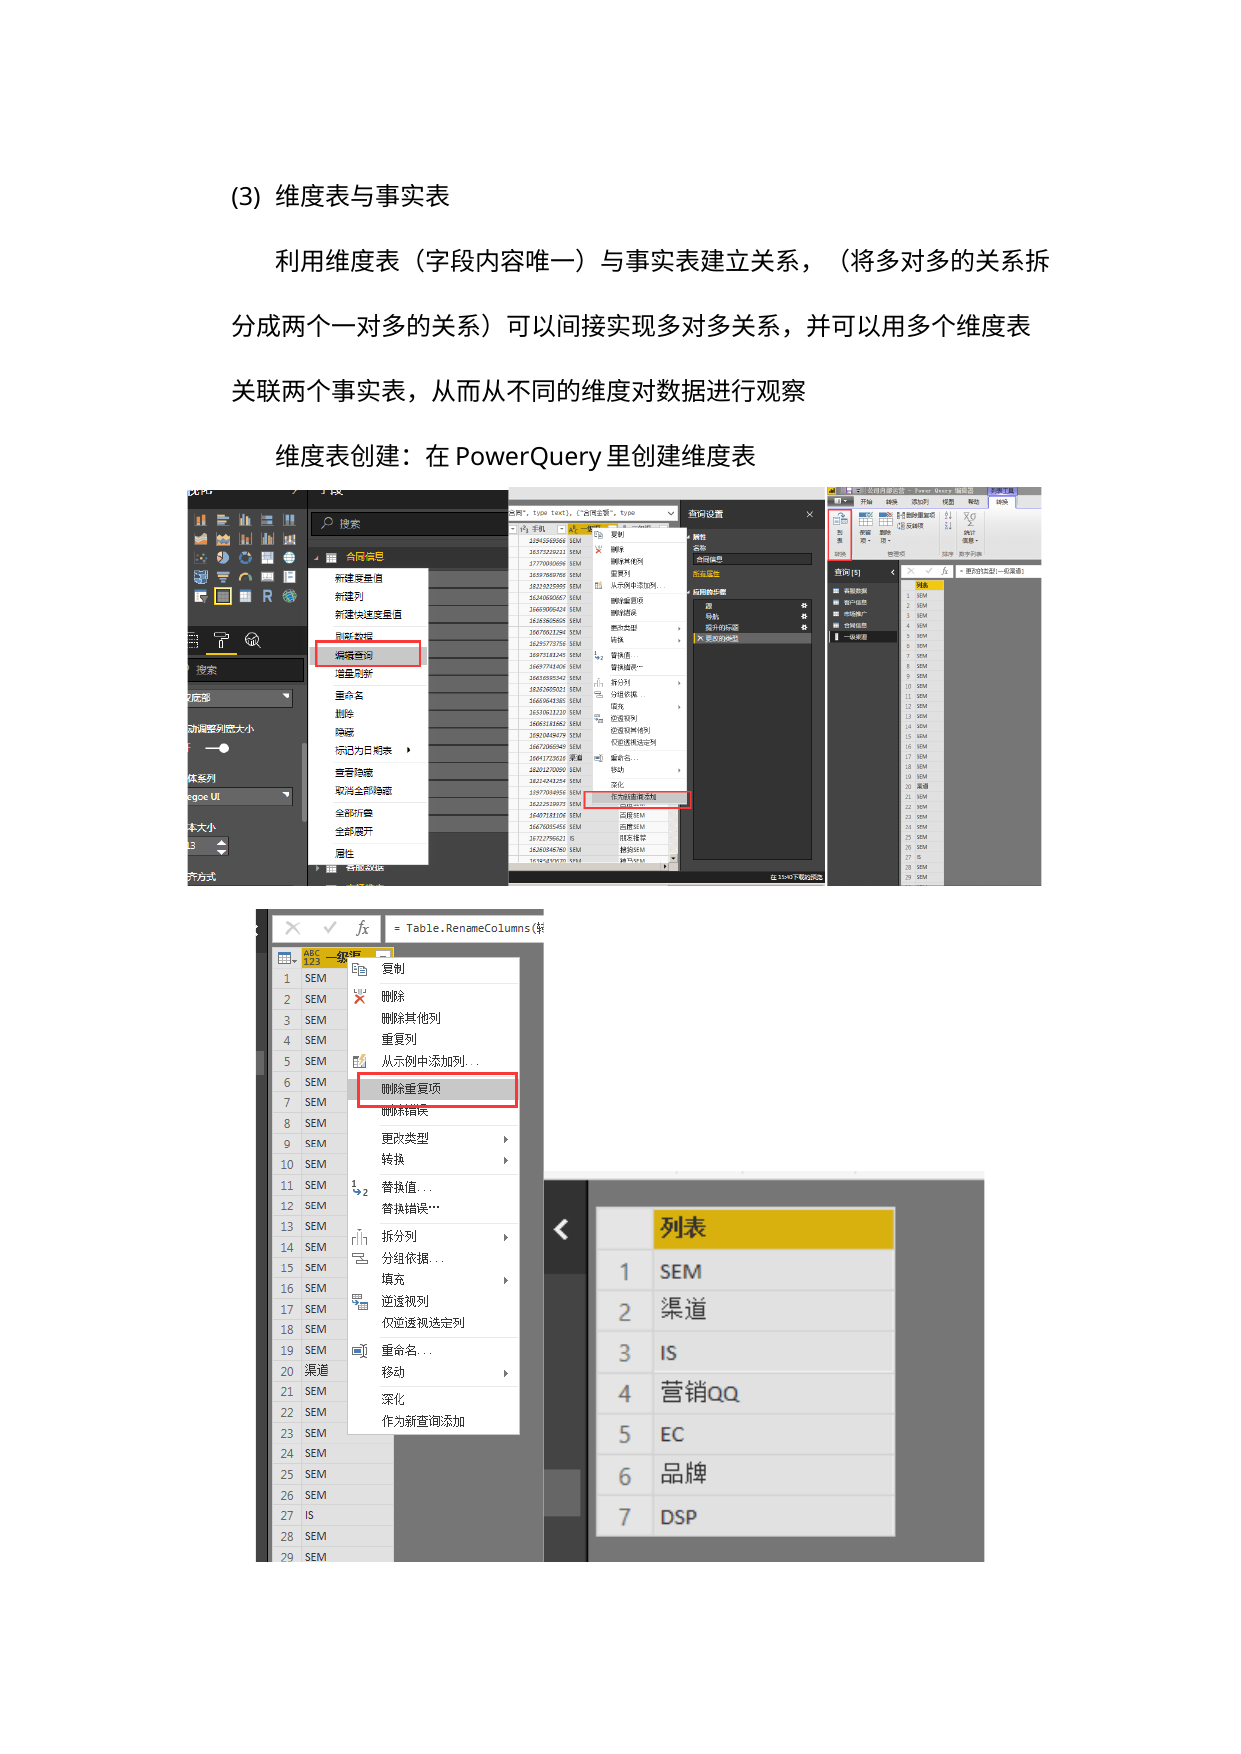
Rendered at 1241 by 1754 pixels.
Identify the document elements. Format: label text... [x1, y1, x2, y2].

picture [187, 487, 1042, 886]
picture [255, 909, 985, 1562]
text 维度表创建：在PowerQuery里创建维度表 [231, 422, 1053, 487]
subtitle 维度表与事实表 [231, 162, 1053, 227]
text 利用维度表（字段内容唯一）与事实表建立关系，（将多对多的关系拆分成两个一对多的关系）可以间接实现多对多关系，并可以用多个维度表关联两个事实表，从而从不同的维度对数据进行观察 [231, 227, 1053, 422]
